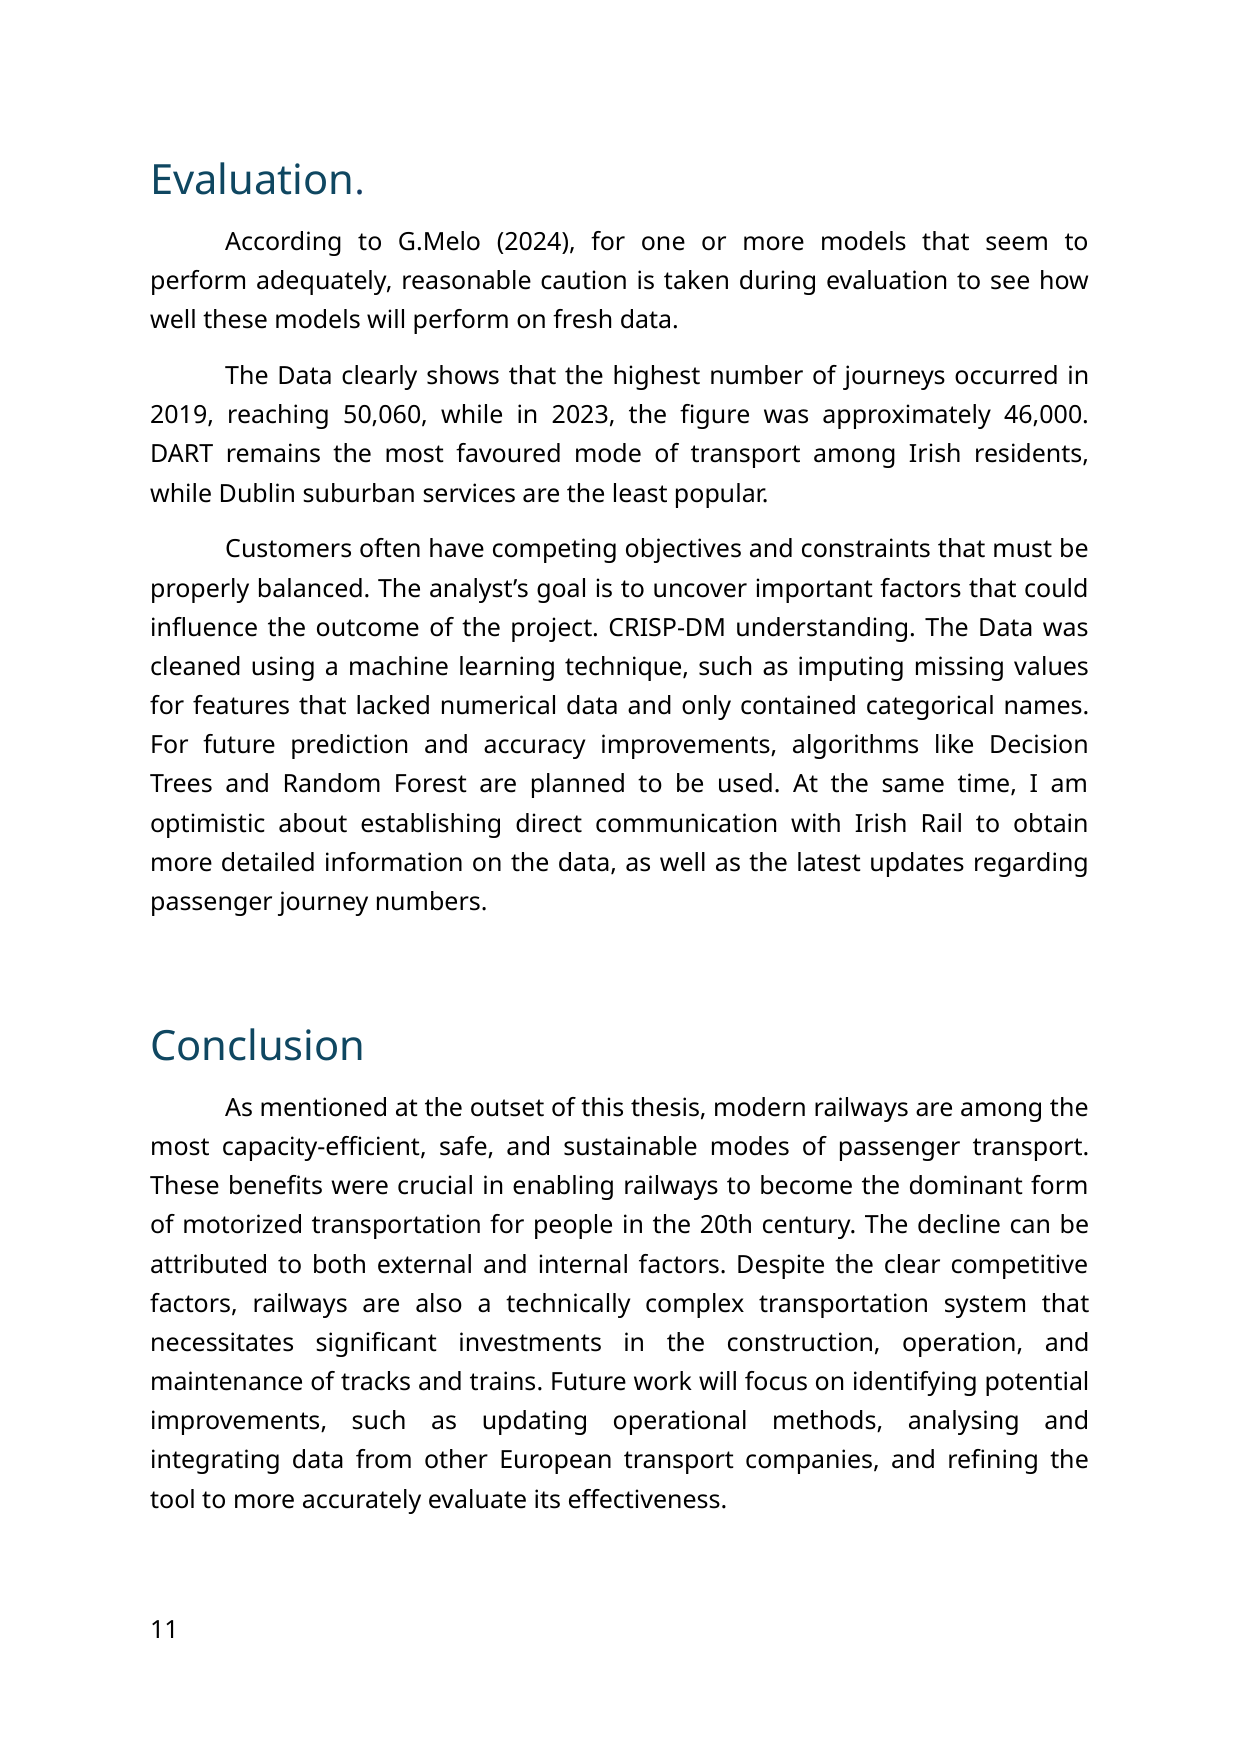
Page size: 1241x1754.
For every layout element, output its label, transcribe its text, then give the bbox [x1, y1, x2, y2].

text As mentioned at the outset of this thesis, modern railways are among the most capacity-efficient, safe, and sustainable modes of passenger transport. These benefits were crucial in enabling railways to become the dominant form of motorized transportation for people in the 20th century. The decline can be attributed to both external and internal factors. Despite the clear competitive factors, railways are also a technically complex transportation system that necessitates significant investments in the construction, operation, and maintenance of tracks and trains. Future work will focus on identifying potential improvements, such as updating operational methods, analysing and integrating data from other European transport companies, and refining the tool to more accurately evaluate its effectiveness. [150, 1089, 1090, 1515]
text Customers often have competing objectives and constraints that must be properly balanced. The analyst’s goal is to uncover important factors that could influence the outcome of the project. CRISP-DM understanding. The Data was cleaned using a machine learning technique, such as imputing missing values for features that lacked numerical data and only contained categorical names. For future prediction and accuracy improvements, algorithms like Decision Trees and Random Forest are planned to be used. At the same time, I am optimistic about establishing direct communication with Irish Rail to obtain more detailed information on the data, as well as the latest updates regarding passenger journey numbers. [150, 531, 1090, 918]
subtitle Evaluation. [150, 150, 1090, 207]
text The Data clearly shows that the highest number of journeys occurred in 2019, reaching 50,060, while in 2023, the figure was approximately 46,000. DART remains the most favoured mode of transport among Irish residents, while Dublin suburban services are the least popular. [150, 358, 1090, 509]
subtitle Conclusion [150, 1016, 1090, 1073]
text According to G.Melo (2024), for one or more models that seem to perform adequately, reasonable caution is taken during evaluation to see how well these models will perform on fresh data. [150, 223, 1090, 336]
